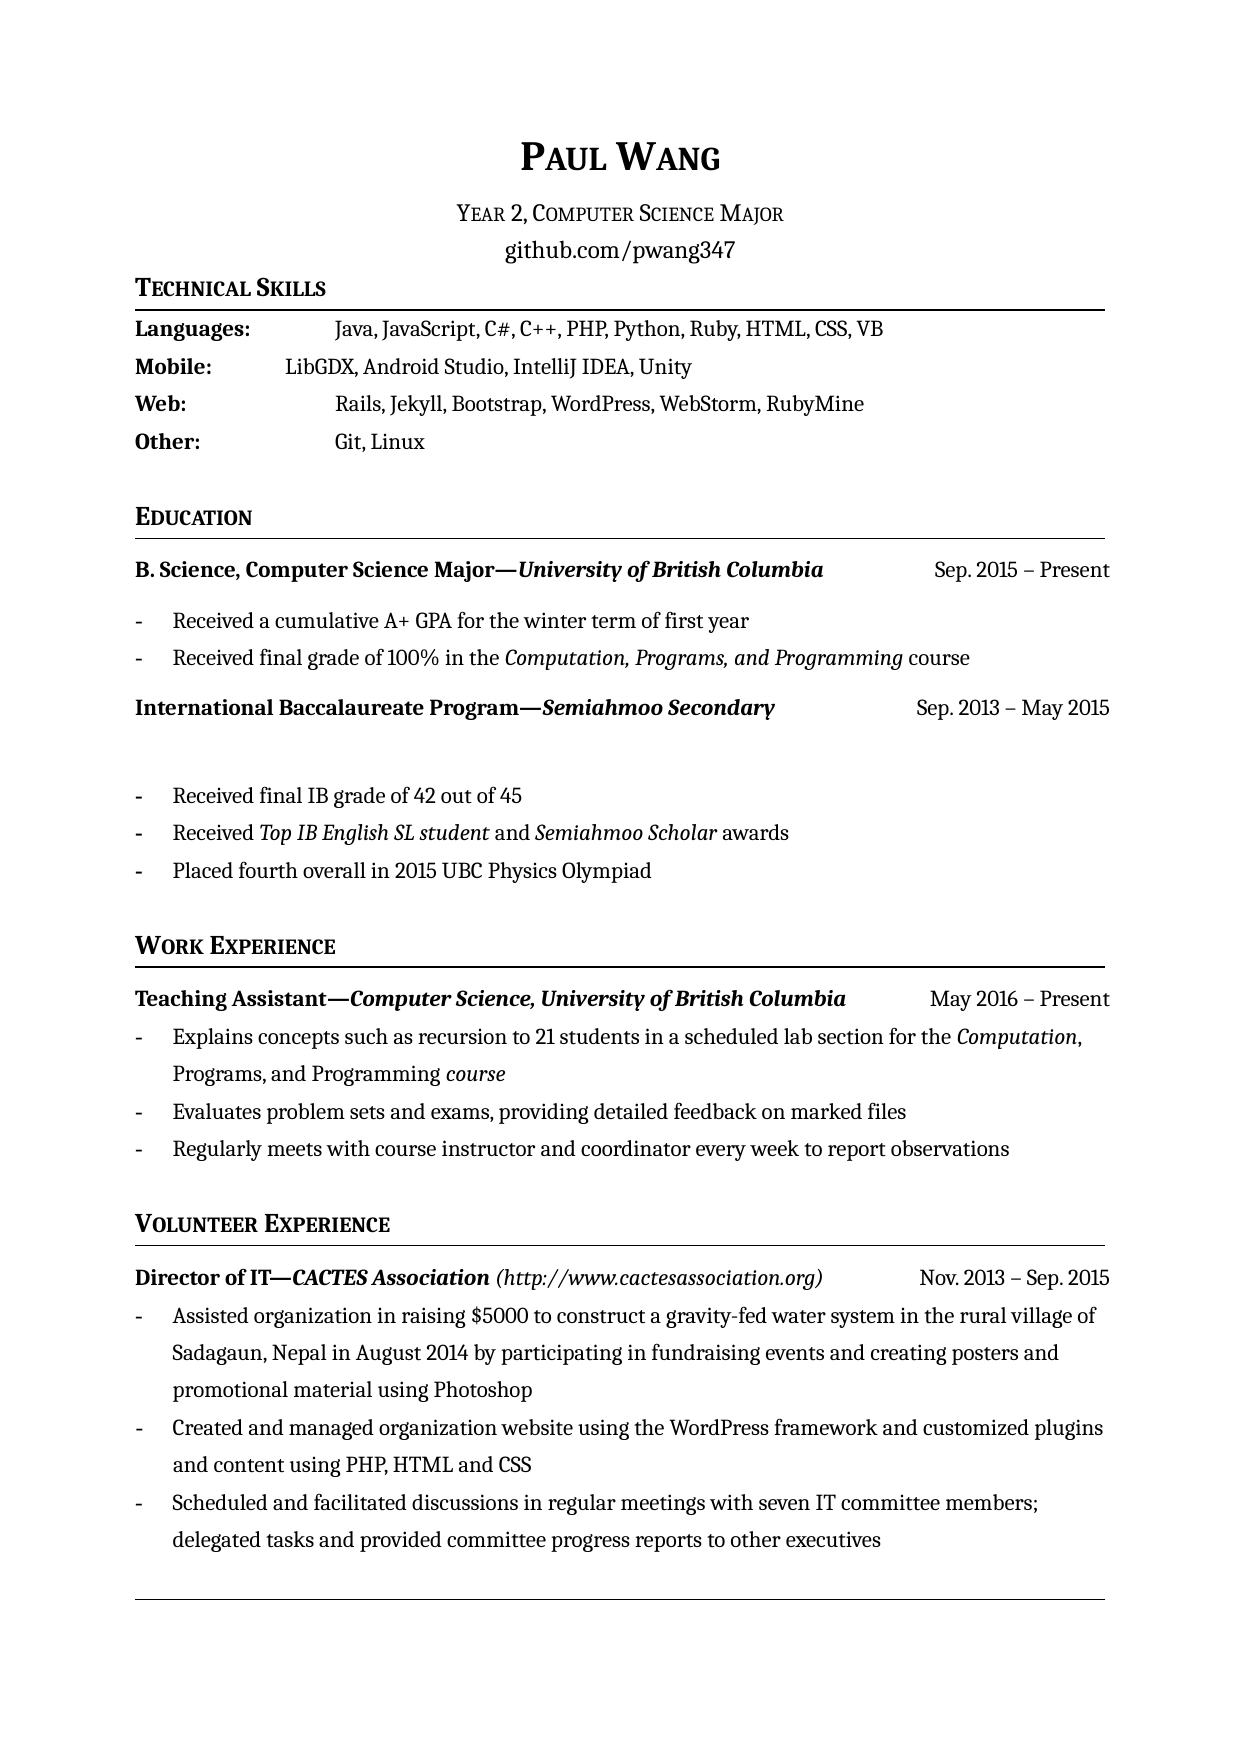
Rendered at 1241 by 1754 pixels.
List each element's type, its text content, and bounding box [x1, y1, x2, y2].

list Explains concepts such as recursion to 21 students in a scheduled lab section for the Computation, Programs, and Programming course [135, 1018, 1105, 1093]
text github.com/pwang347 [135, 232, 1105, 269]
list Regularly meets with course instructor and coordinator every week to report observations [135, 1130, 1105, 1168]
text Web: Rails, Jekyll, Bootstrap, WordPress, WebStorm, RubyMine [135, 386, 1105, 423]
text Director of IT—CACTES Association (http://www.cactesassociation.org) Nov. 2013 – Sep. 2015 [135, 1259, 1105, 1296]
text Work Experience [135, 927, 1105, 966]
text Year 2, Computer Science Major [135, 194, 1105, 232]
text Languages: Java, JavaScript, C#, C++, PHP, Python, Ruby, HTML, CSS, VB [135, 311, 1105, 348]
list Placed fourth overall in 2015 UBC Physics Olympiad [135, 852, 1105, 889]
list Received a cumulative A+ GPA for the winter term of first year [135, 602, 1105, 639]
list Received final grade of 100% in the Computation, Programs, and Programming course [135, 639, 1105, 677]
list Evaluates problem sets and exams, providing detailed feedback on marked files [135, 1093, 1105, 1130]
text Mobile: LibGDX, Android Studio, IntelliJ IDEA, Unity [135, 348, 1105, 386]
list Scheduled and facilitated discussions in regular meetings with seven IT committee members; delegated tasks and provided committee progress reports to other executives [135, 1484, 1105, 1559]
text B. Science, Computer Science Major—University of British Columbia Sep. 2015 – Present [135, 552, 1105, 589]
text Technical Skills [135, 269, 1105, 309]
text Volunteer Experience [135, 1205, 1105, 1245]
list Received final IB grade of 42 out of 45 [135, 777, 1105, 814]
text Teaching Assistant—Computer Science, University of British Columbia May 2016 – Present [135, 980, 1105, 1018]
text Paul Wang [135, 119, 1105, 194]
text Education [135, 498, 1105, 538]
list Assisted organization in raising $5000 to construct a gravity-fed water system in the rural village of Sadagaun, Nepal in August 2014 by participating in fundraising events and creating posters and promotional material using Photoshop [135, 1296, 1105, 1409]
text International Baccalaureate Program—Semiahmoo Secondary Sep. 2013 – May 2015 [135, 689, 1105, 764]
text Other: Git, Linux [135, 423, 1105, 461]
list Received Top IB English SL student and Semiahmoo Scholar awards [135, 814, 1105, 852]
list Created and managed organization website using the WordPress framework and customized plugins and content using PHP, HTML and CSS [135, 1409, 1105, 1484]
